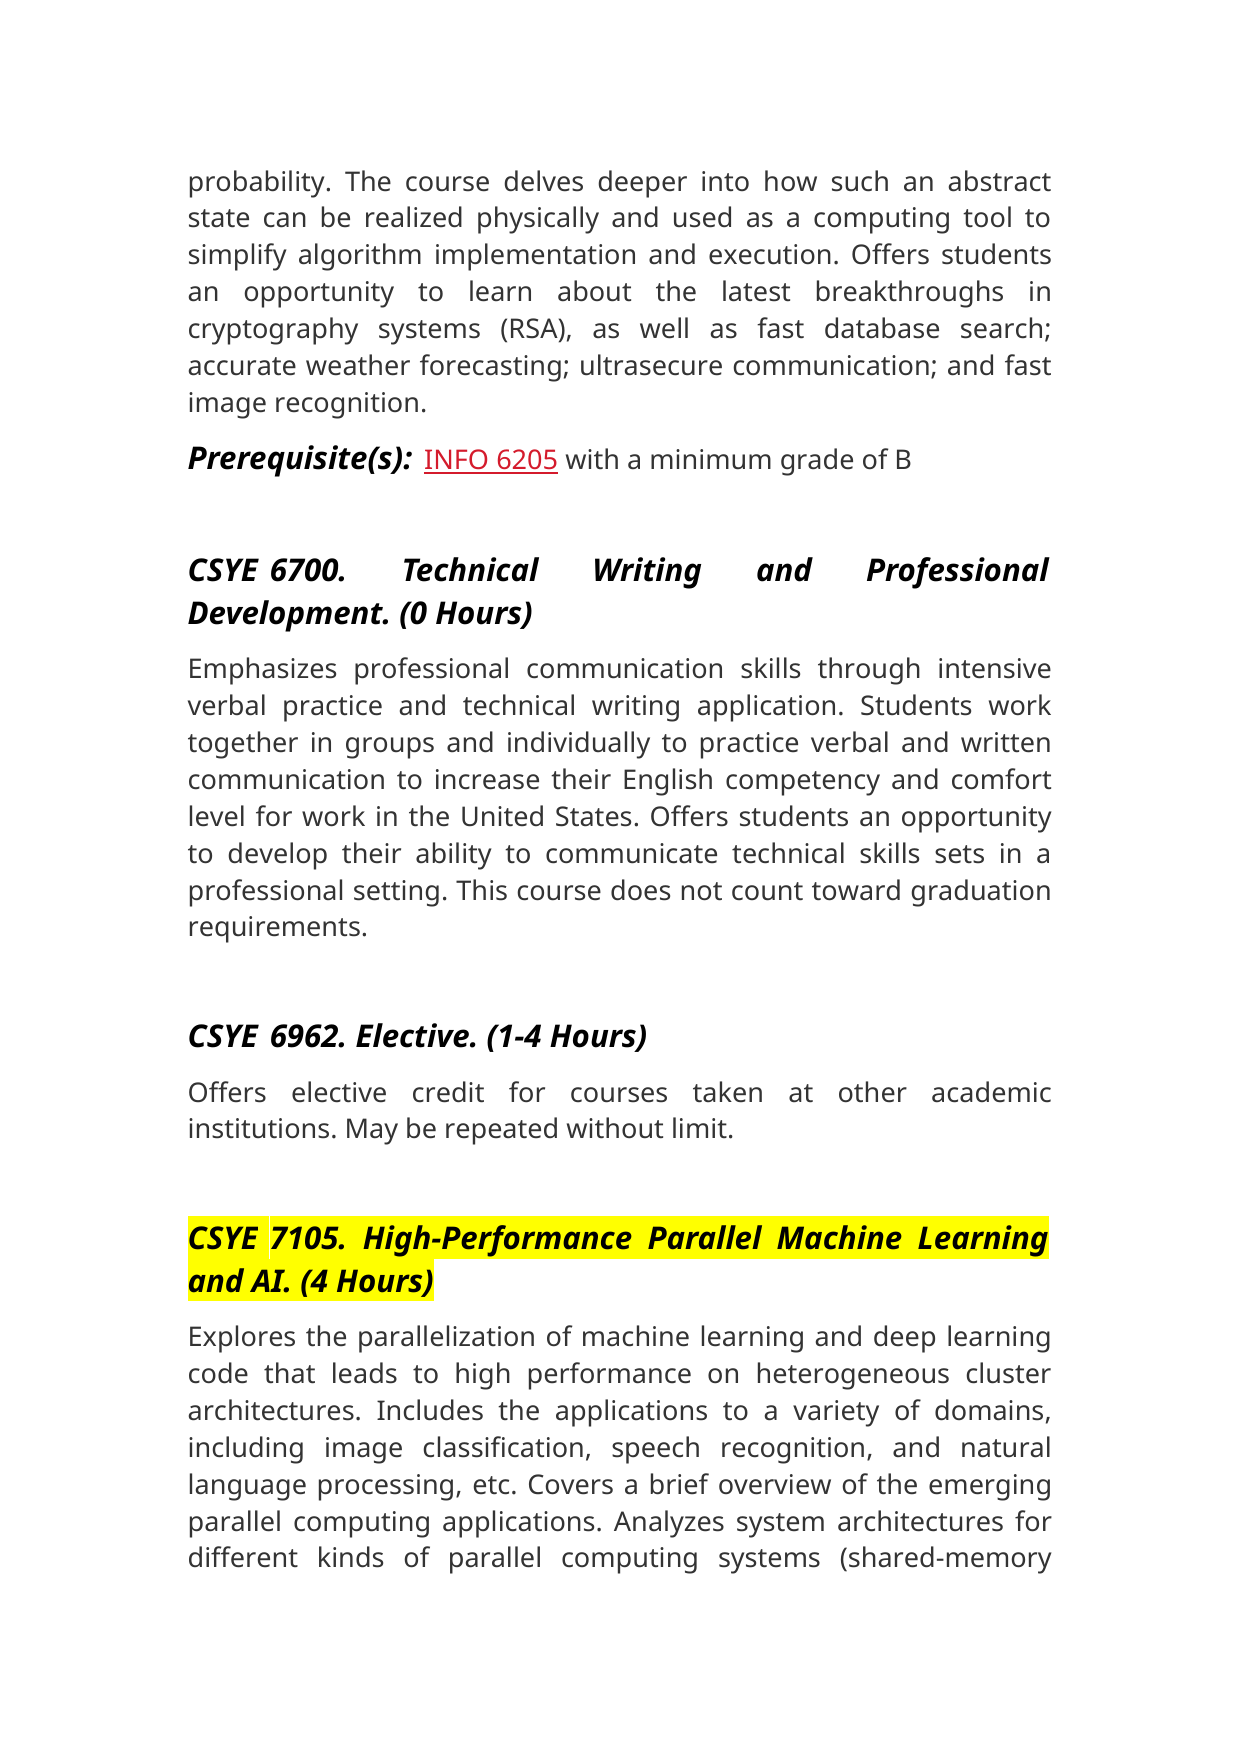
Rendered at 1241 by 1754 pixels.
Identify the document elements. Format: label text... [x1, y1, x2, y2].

text Prerequisite(s): INFO 6205 with a minimum grade of B [187, 436, 1053, 479]
subtitle CSYE 6962. Elective. (1-4 Hours) [187, 1014, 1053, 1057]
subtitle CSYE 6700. Technical Writing and Professional Development. (0 Hours) [187, 548, 1053, 633]
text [187, 162, 1053, 420]
text Emphasizes professional communication skills through intensive verbal practice and technical writing application. Students work together in groups and individually to practice verbal and written communication to increase their English competency and comfort level for work in the United States. Offers students an opportunity to develop their ability to communicate technical skills sets in a professional setting. This course does not count toward graduation requirements. [187, 650, 1053, 945]
text Offers elective credit for courses taken at other academic institutions. May be repeated without limit. [187, 1073, 1053, 1147]
subtitle CSYE 7105. High-Performance Parallel Machine Learning and AI. (4 Hours) [434, 1216, 1053, 1301]
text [187, 1318, 1053, 1576]
